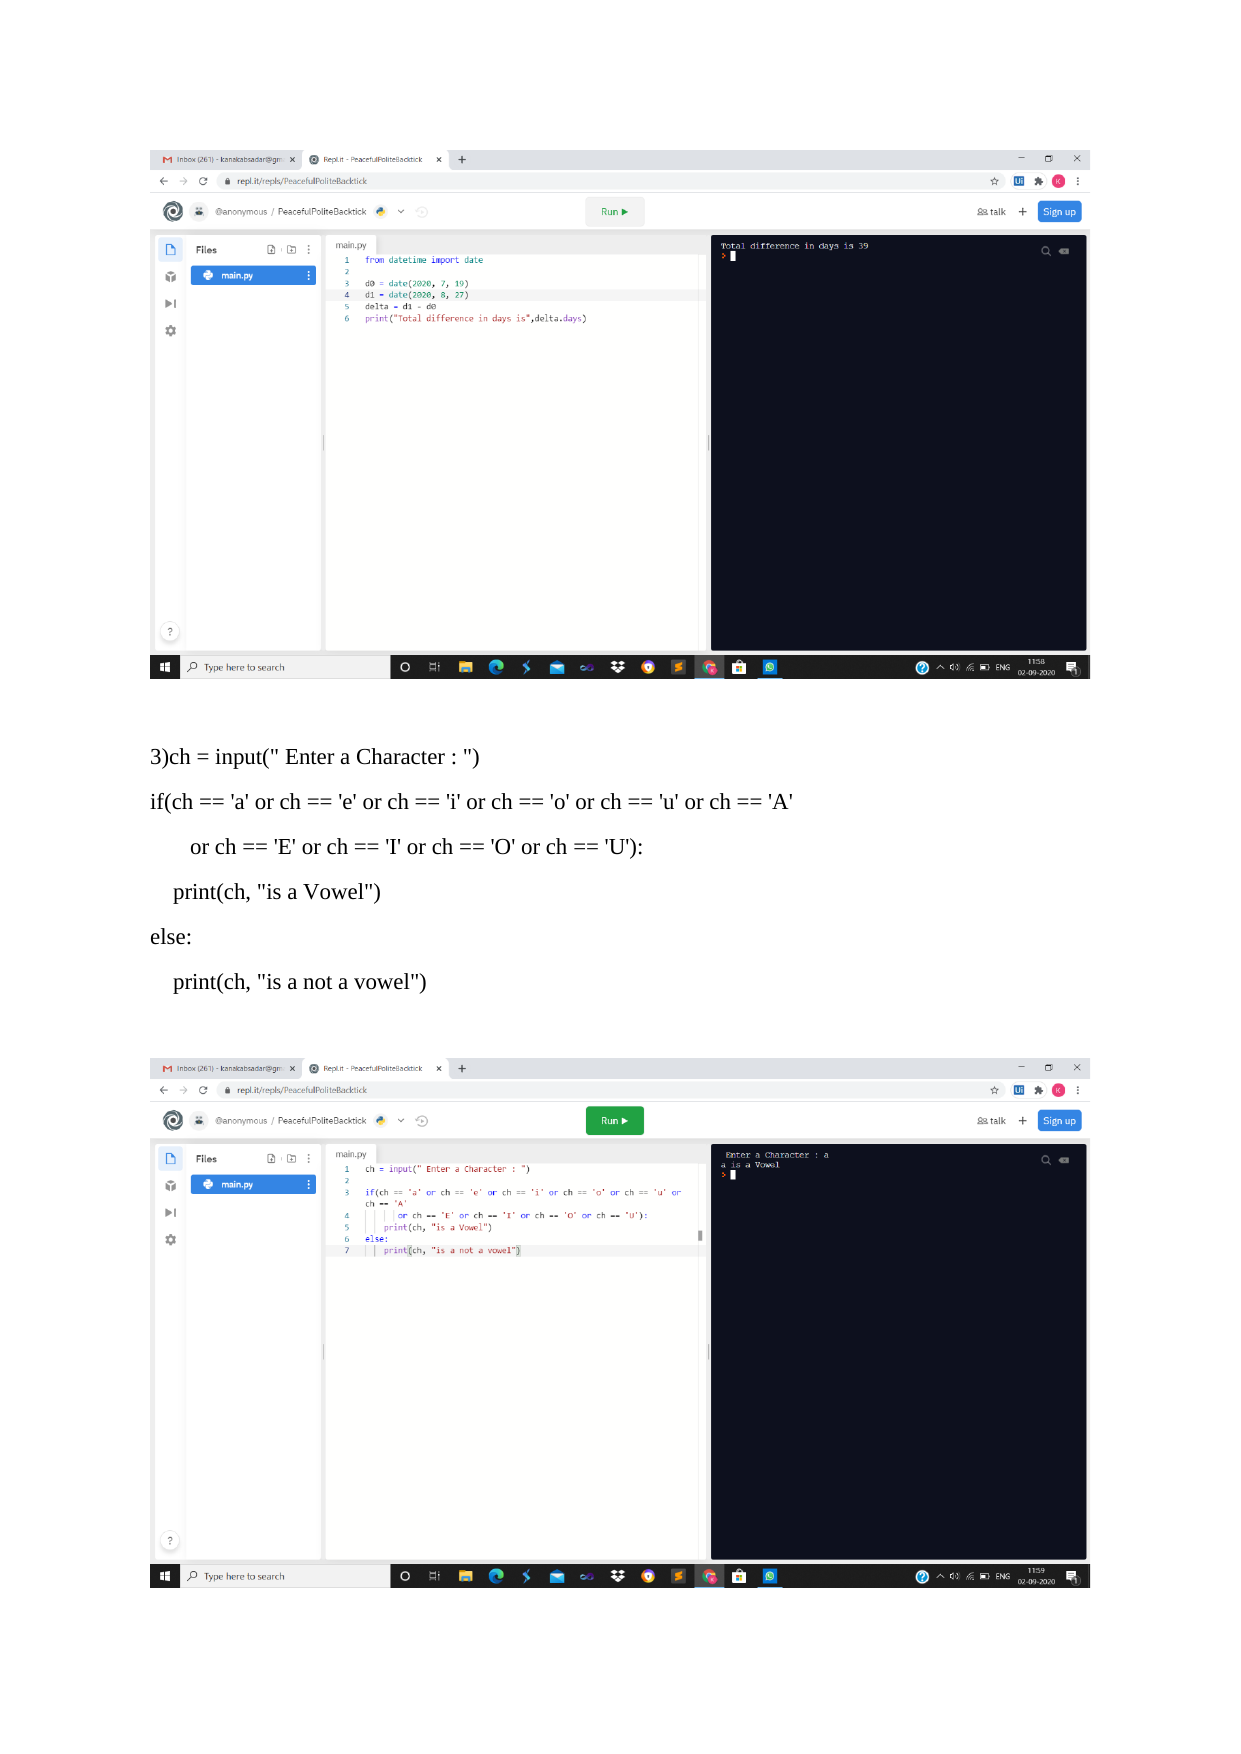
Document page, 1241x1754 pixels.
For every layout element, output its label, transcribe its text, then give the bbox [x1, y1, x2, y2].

text print(ch, "is a Vowel") [150, 878, 1090, 904]
text else: [150, 923, 1090, 949]
text if(ch == 'a' or ch == 'e' or ch == 'i' or ch == 'o' or ch == 'u' or ch == 'A' [150, 788, 1090, 814]
text 3)ch = input(" Enter a Character : ") [150, 743, 1090, 769]
text print(ch, "is a not a vowel") [150, 968, 1090, 995]
picture [150, 1058, 1091, 1588]
text or ch == 'E' or ch == 'I' or ch == 'O' or ch == 'U'): [150, 833, 1090, 859]
picture [150, 150, 1091, 679]
